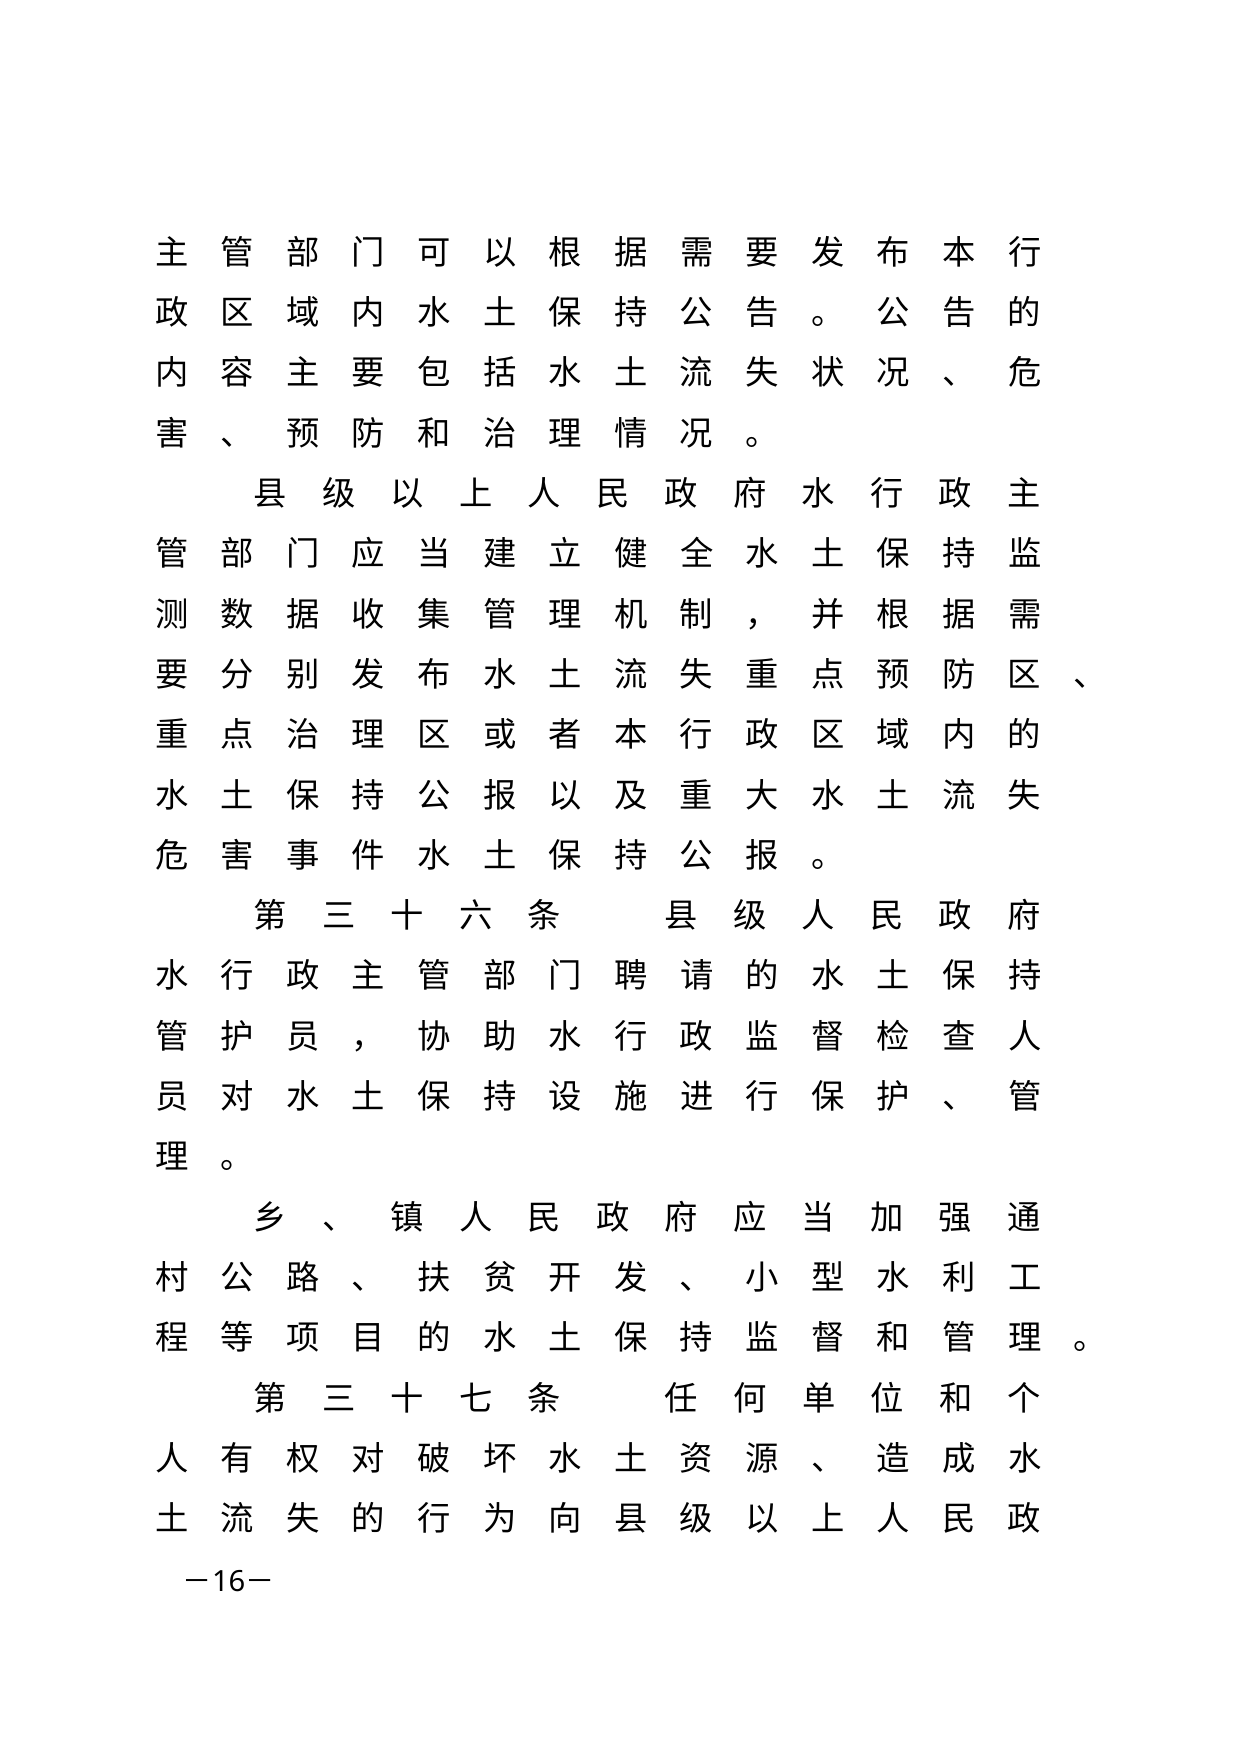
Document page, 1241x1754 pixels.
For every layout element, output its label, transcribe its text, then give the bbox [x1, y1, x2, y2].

text 县级以上人民政府水行政主管部门应当建立健全水土保持监测数据收集管理机制，并根据需要分别发布水土流失重点预防区、重点治理区或者本行政区域内的水土保持公报以及重大水土流失危害事件水土保持公报。 [155, 461, 1073, 883]
text 第三十六条 县级人民政府水行政主管部门聘请的水土保持管护员，协助水行政监督检查人员对水土保持设施进行保护、管理。 [155, 883, 1073, 1184]
text 第三十七条 任何单位和个人有权对破坏水土资源、造成水土流失的行为向县级以上人民政府水行政主管部门举报。水行政主管部门应当及时调查核实并依法处理。 [155, 1365, 1073, 1546]
text 乡、镇人民政府应当加强通村公路、扶贫开发、小型水利工程等项目的水土保持监督和管理。 [155, 1184, 1073, 1365]
text 第三十五条 省人民政府水行政主管部门应当根据水土保持监测情况每5年发布水土保持公告。市州、县级人民政府水行政主管部门可以根据需要发布本行政区域内水土保持公告。公告的内容主要包括水土流失状况、危害、预防和治理情况。 [155, 219, 1073, 461]
